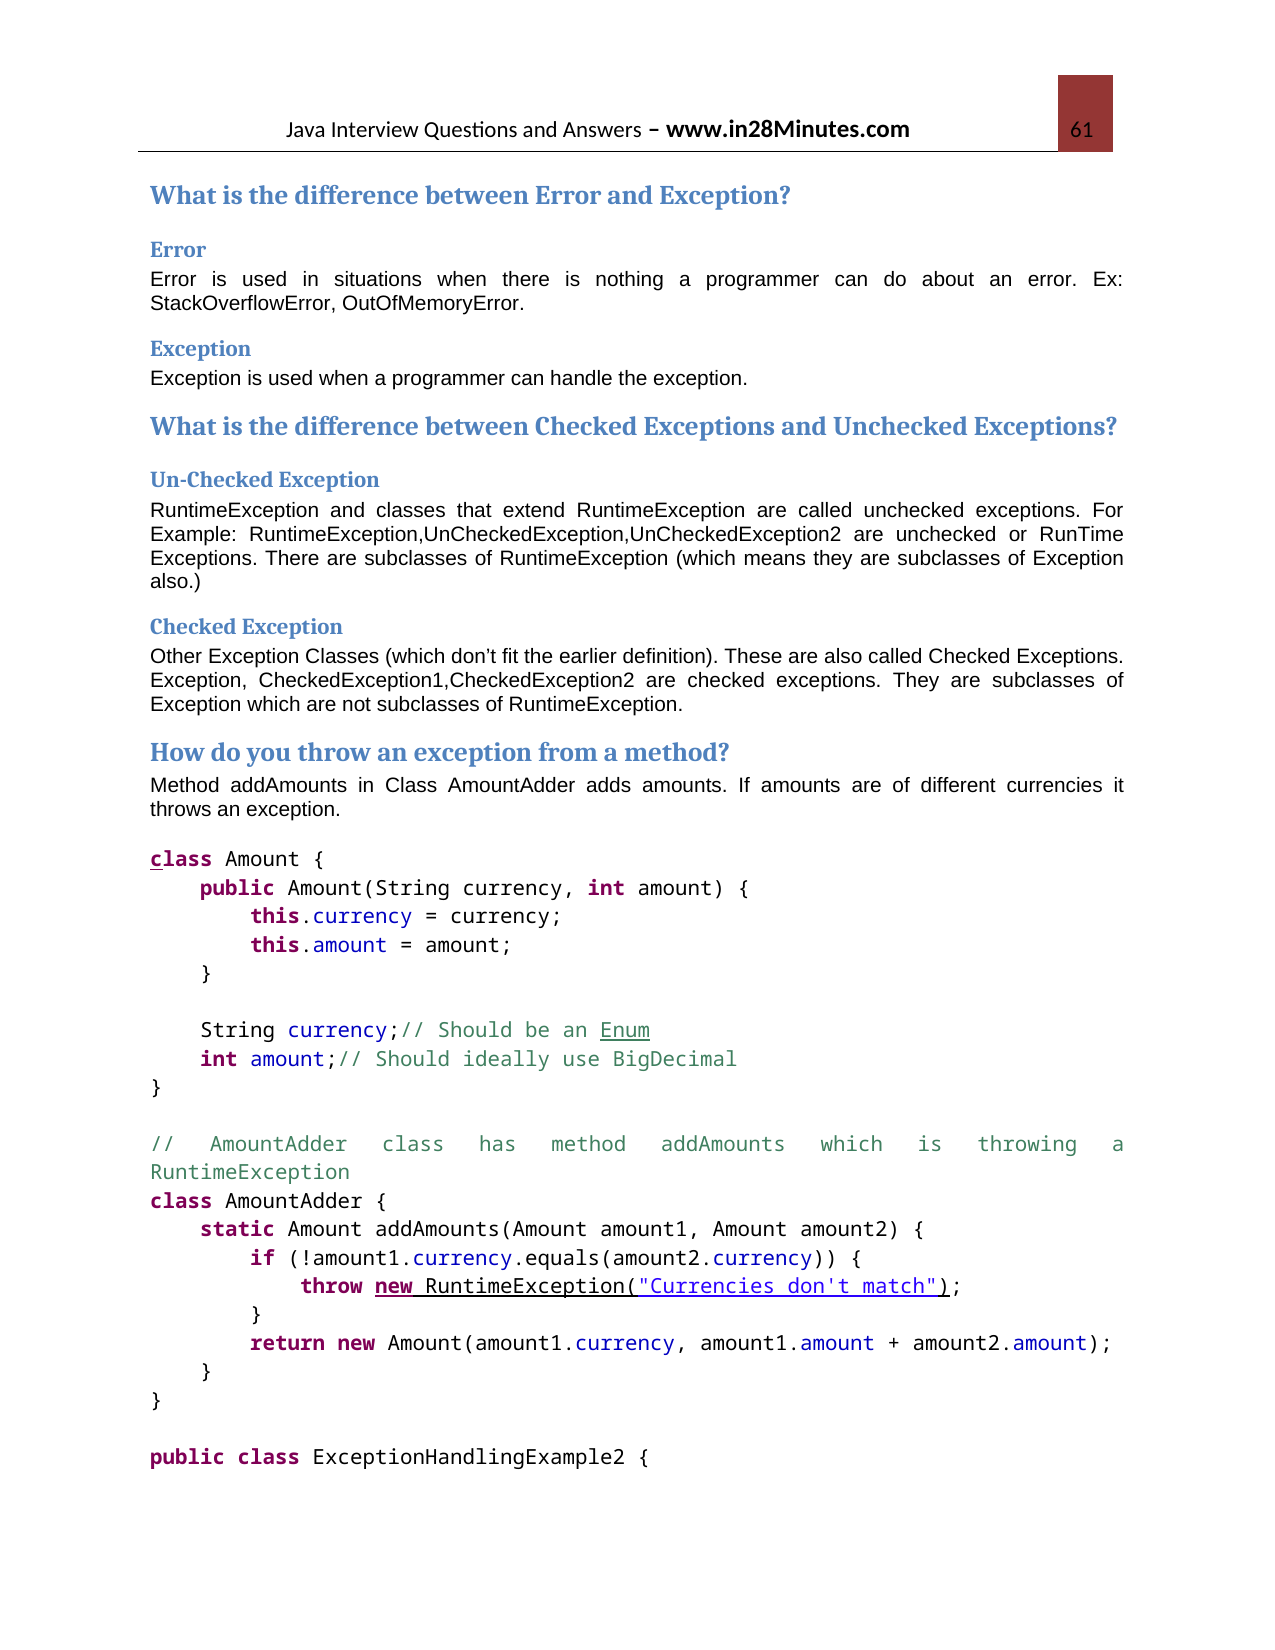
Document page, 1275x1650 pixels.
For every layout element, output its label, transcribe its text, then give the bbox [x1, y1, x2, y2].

subtitle Error [150, 237, 1125, 263]
text String currency;// Should be an Enum [150, 1015, 1125, 1044]
subtitle Exception [150, 336, 1125, 362]
text int amount;// Should ideally use BigDecimal [150, 1044, 1125, 1072]
text throw new RuntimeException("Currencies don't match"); [150, 1271, 1125, 1299]
text } [150, 958, 1125, 987]
subtitle How do you throw an exception from a method? [150, 737, 1125, 768]
subtitle Checked Exception [150, 614, 1125, 640]
text Other Exception Classes (which don’t fit the earlier definition). These are also called Checked Exceptions. Exception, CheckedException1,CheckedException2 are checked exceptions. They are subclasses of Exception which are not subclasses of RuntimeException. [150, 644, 1125, 716]
text static Amount addAmounts(Amount amount1, Amount amount2) { [150, 1214, 1125, 1243]
subtitle Un-Checked Exception [150, 467, 1125, 493]
text class Amount { [150, 844, 1125, 873]
text this.amount = amount; [150, 930, 1125, 958]
subtitle What is the difference between Error and Exception? [150, 180, 1125, 211]
text } [150, 1385, 1125, 1413]
text public class ExceptionHandlingExample2 { [150, 1442, 1125, 1470]
subtitle What is the difference between Checked Exceptions and Unchecked Exceptions? [150, 411, 1125, 442]
text return new Amount(amount1.currency, amount1.amount + amount2.amount); [150, 1328, 1125, 1356]
text Exception is used when a programmer can handle the exception. [150, 366, 1125, 390]
text Error is used in situations when there is nothing a programmer can do about an error. Ex: StackOverflowError, OutOfMemoryError. [150, 267, 1125, 315]
text // AmountAdder class has method addAmounts which is throwing a RuntimeException [150, 1129, 1125, 1186]
text public Amount(String currency, int amount) { [150, 873, 1125, 901]
text this.currency = currency; [150, 901, 1125, 930]
text if (!amount1.currency.equals(amount2.currency)) { [150, 1243, 1125, 1271]
text class AmountAdder { [150, 1186, 1125, 1214]
text RuntimeException and classes that extend RuntimeException are called unchecked exceptions. For Example: RuntimeException,UnCheckedException,UnCheckedException2 are unchecked or RunTime Exceptions. There are subclasses of RuntimeException (which means they are subclasses of Exception also.) [150, 497, 1125, 593]
text } [150, 1356, 1125, 1385]
text Method addAmounts in Class AmountAdder adds amounts. If amounts are of different currencies it throws an exception. [150, 773, 1125, 821]
text } [150, 1299, 1125, 1328]
text } [150, 1072, 1125, 1101]
